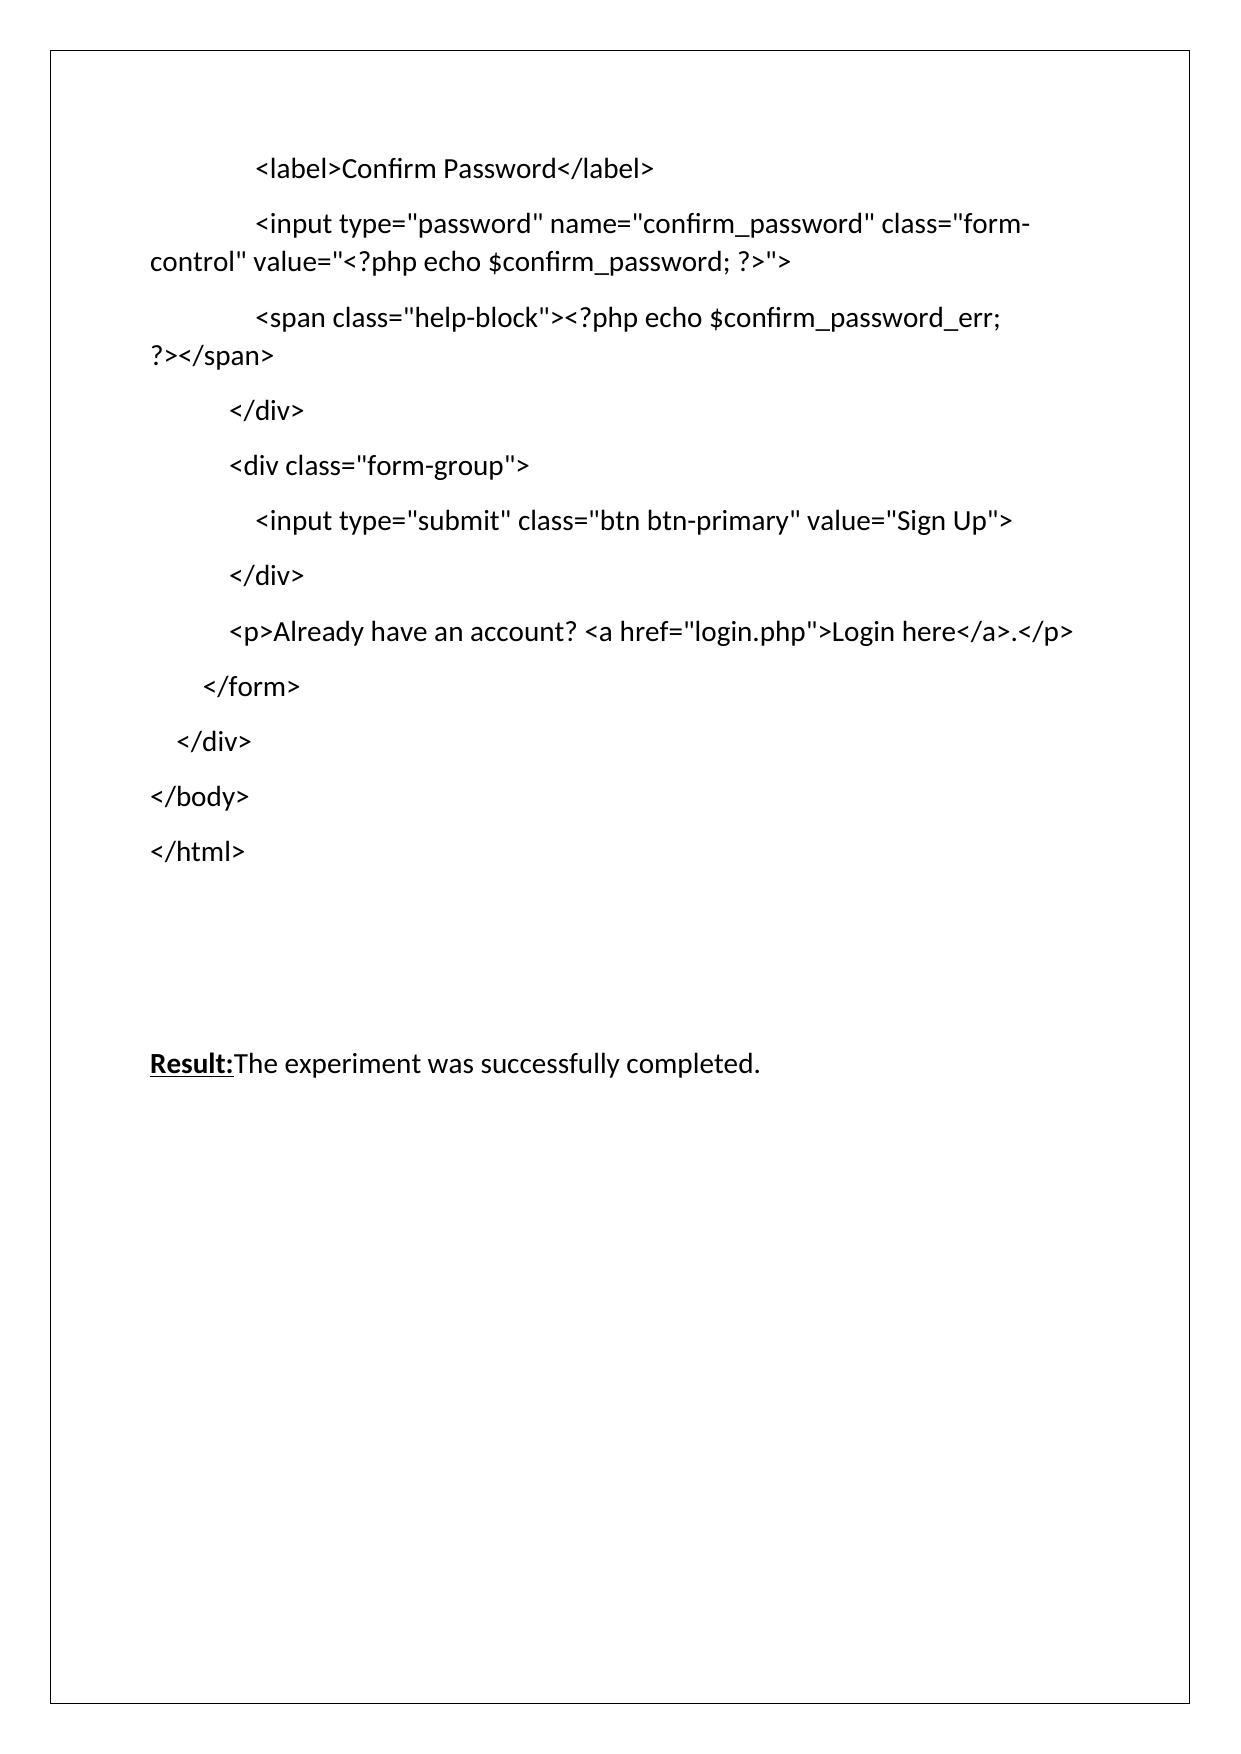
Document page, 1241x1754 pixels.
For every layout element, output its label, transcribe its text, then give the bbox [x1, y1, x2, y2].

text </div> [150, 392, 1090, 428]
text <p>Already have an account? <a href="login.php">Login here</a>.</p> [150, 613, 1090, 648]
text </div> [150, 557, 1090, 593]
text </div> [150, 723, 1090, 758]
text </form> [150, 668, 1090, 703]
text </html> [150, 833, 1090, 869]
text <input type="submit" class="btn btn-primary" value="Sign Up"> [150, 502, 1090, 538]
text <input type="password" name="confirm_password" class="form-control" value="<?php echo $confirm_password; ?>"> [150, 205, 1090, 279]
text <div class="form-group"> [150, 447, 1090, 483]
text <label>Confirm Password</label> [150, 150, 1090, 186]
text <span class="help-block"><?php echo $confirm_password_err; ?></span> [150, 299, 1090, 373]
text Result:The experiment was successfully completed. [150, 1045, 1090, 1081]
text </body> [150, 778, 1090, 813]
